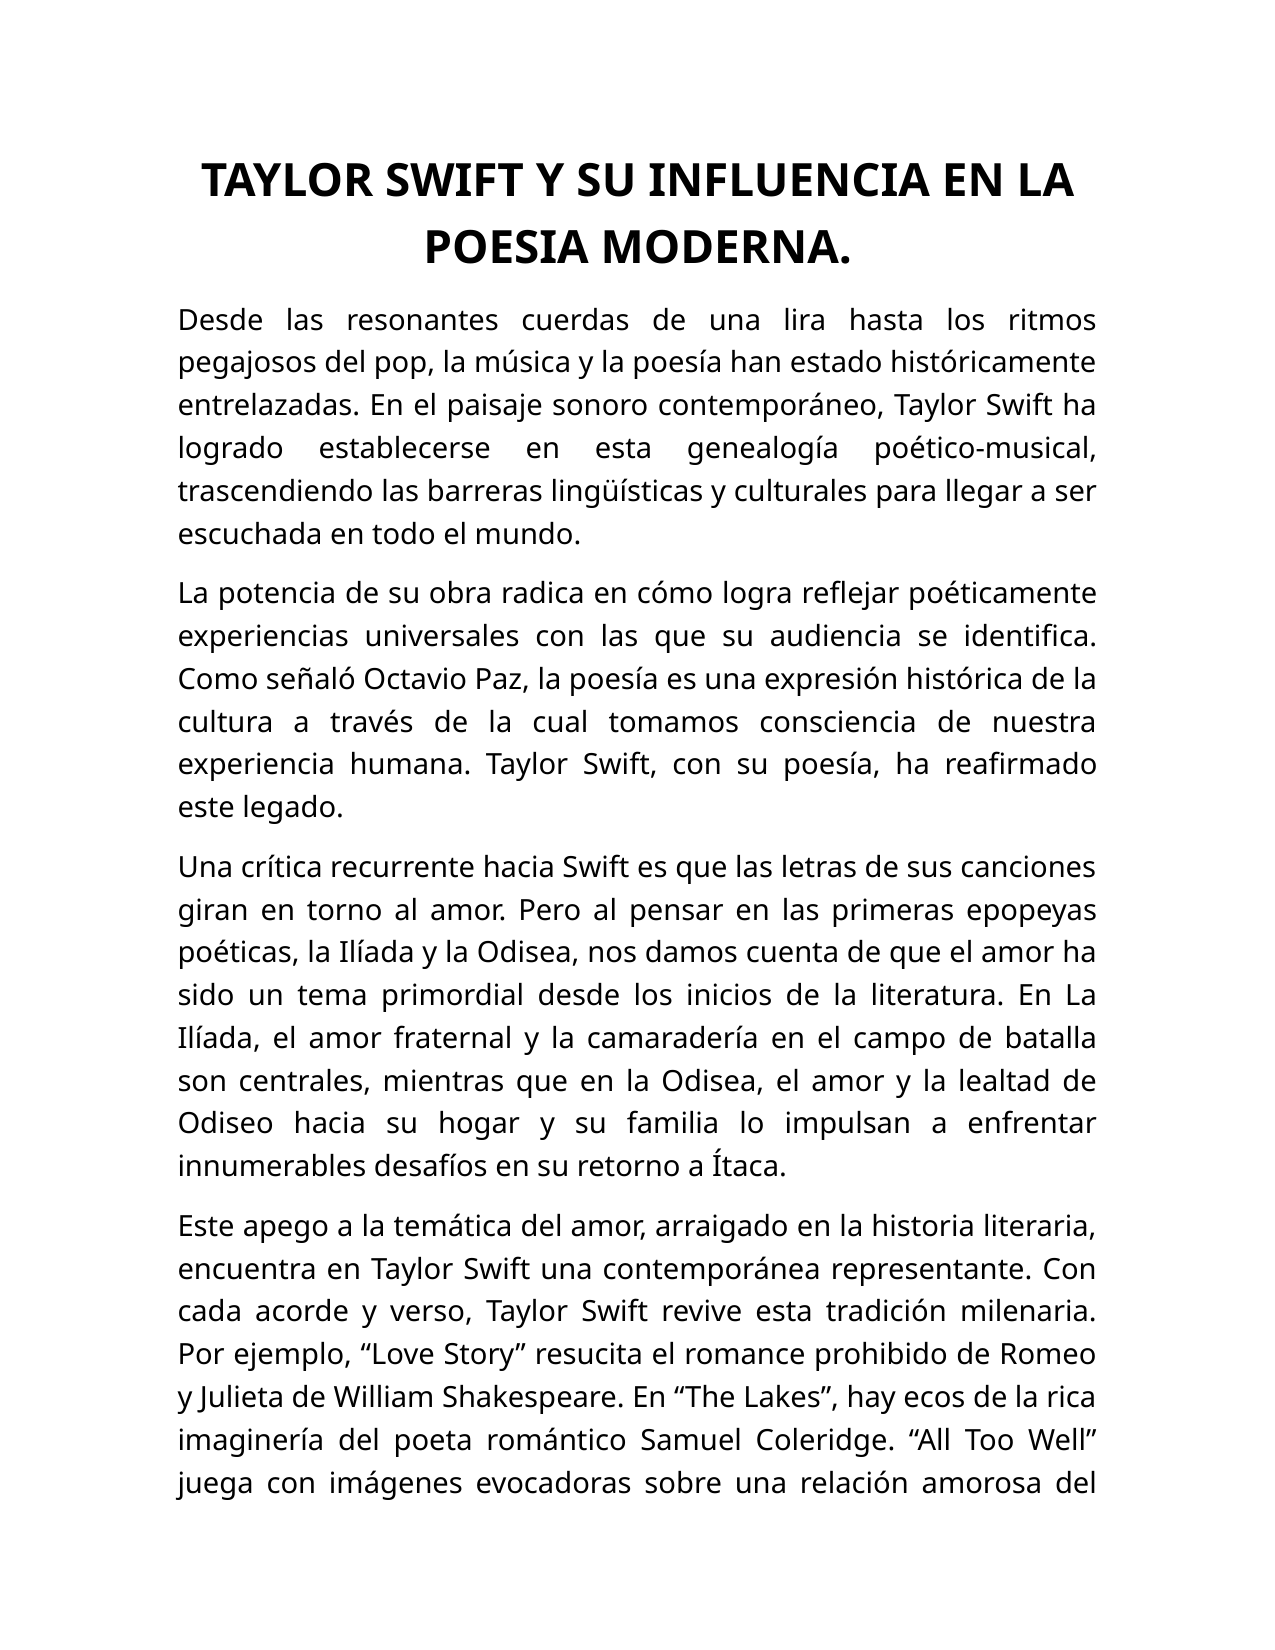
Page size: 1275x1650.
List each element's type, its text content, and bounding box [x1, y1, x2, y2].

text Una crítica recurrente hacia Swift es que las letras de sus canciones giran en torno al amor. Pero al pensar en las primeras epopeyas poéticas, la Ilíada y la Odisea, nos damos cuenta de que el amor ha sido un tema primordial desde los inicios de la literatura. En La Ilíada, el amor fraternal y la camaradería en el campo de batalla son centrales, mientras que en la Odisea, el amor y la lealtad de Odiseo hacia su hogar y su familia lo impulsan a enfrentar innumerables desafíos en su retorno a Ítaca. [177, 846, 1098, 1185]
text La potencia de su obra radica en cómo logra reflejar poéticamente experiencias universales con las que su audiencia se identifica. Como señaló Octavio Paz, la poesía es una expresión histórica de la cultura a través de la cual tomamos consciencia de nuestra experiencia humana. Taylor Swift, con su poesía, ha reafirmado este legado. [177, 572, 1098, 826]
text TAYLOR SWIFT Y SU INFLUENCIA EN LA POESIA MODERNA. [177, 148, 1098, 277]
text Desde las resonantes cuerdas de una lira hasta los ritmos pegajosos del pop, la música y la poesía han estado históricamente entrelazadas. En el paisaje sonoro contemporáneo, Taylor Swift ha logrado establecerse en esta genealogía poético-musical, trascendiendo las barreras lingüísticas y culturales para llegar a ser escuchada en todo el mundo. [177, 299, 1098, 553]
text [177, 1205, 1098, 1502]
